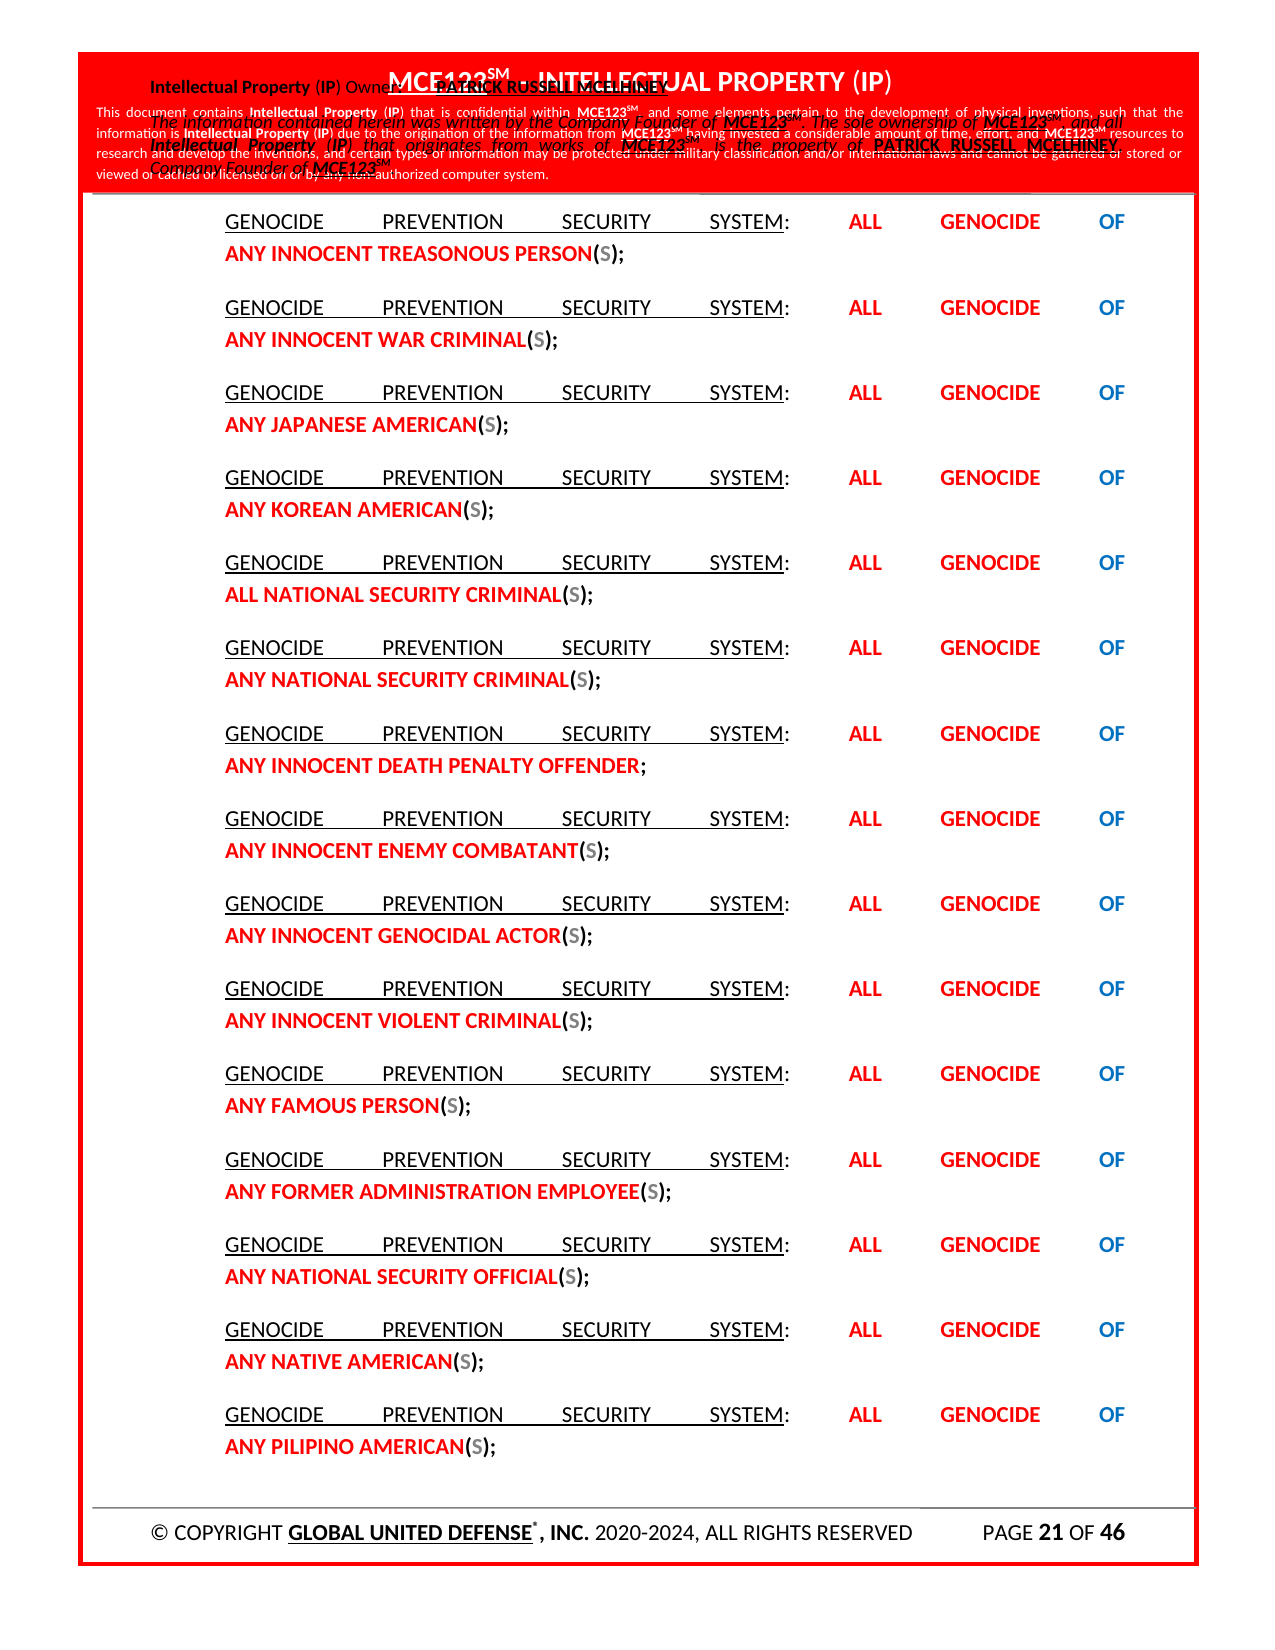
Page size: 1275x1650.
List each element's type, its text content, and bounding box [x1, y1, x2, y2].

text GENOCIDE PREVENTION SECURITY SYSTEM: ALL GENOCIDE OF ALL NATIONAL SECURITY CRIMINAL(S); [225, 548, 1125, 608]
text GENOCIDE PREVENTION SECURITY SYSTEM: ALL GENOCIDE OF ANY NATIONAL SECURITY OFFICIAL(S); [225, 1230, 1125, 1290]
text GENOCIDE PREVENTION SECURITY SYSTEM: ALL GENOCIDE OF ANY NATIVE AMERICAN(S); [225, 1315, 1125, 1375]
text GENOCIDE PREVENTION SECURITY SYSTEM: ALL GENOCIDE OF ANY INNOCENT ENEMY COMBATANT(S); [225, 804, 1125, 864]
text GENOCIDE PREVENTION SECURITY SYSTEM: ALL GENOCIDE OF ANY INNOCENT VIOLENT CRIMINAL(S); [225, 974, 1125, 1034]
text GENOCIDE PREVENTION SECURITY SYSTEM: ALL GENOCIDE OF ANY NATIONAL SECURITY CRIMINAL(S); [225, 633, 1125, 694]
text GENOCIDE PREVENTION SECURITY SYSTEM: ALL GENOCIDE OF ANY PILIPINO AMERICAN(S); [225, 1400, 1125, 1461]
text GENOCIDE PREVENTION SECURITY SYSTEM: ALL GENOCIDE OF ANY INNOCENT TREASONOUS PERSON(S); [225, 207, 1125, 268]
text GENOCIDE PREVENTION SECURITY SYSTEM: ALL GENOCIDE OF ANY INNOCENT GENOCIDAL ACTOR(S); [225, 889, 1125, 949]
text GENOCIDE PREVENTION SECURITY SYSTEM: ALL GENOCIDE OF ANY KOREAN AMERICAN(S); [225, 463, 1125, 523]
text GENOCIDE PREVENTION SECURITY SYSTEM: ALL GENOCIDE OF ANY JAPANESE AMERICAN(S); [225, 378, 1125, 438]
text GENOCIDE PREVENTION SECURITY SYSTEM: ALL GENOCIDE OF ANY FORMER ADMINISTRATION EMPLOYEE(S); [225, 1145, 1125, 1205]
text GENOCIDE PREVENTION SECURITY SYSTEM: ALL GENOCIDE OF ANY INNOCENT DEATH PENALTY OFFENDER; [225, 719, 1125, 779]
text GENOCIDE PREVENTION SECURITY SYSTEM: ALL GENOCIDE OF ANY INNOCENT WAR CRIMINAL(S); [225, 293, 1125, 353]
text GENOCIDE PREVENTION SECURITY SYSTEM: ALL GENOCIDE OF ANY FAMOUS PERSON(S); [225, 1059, 1125, 1120]
